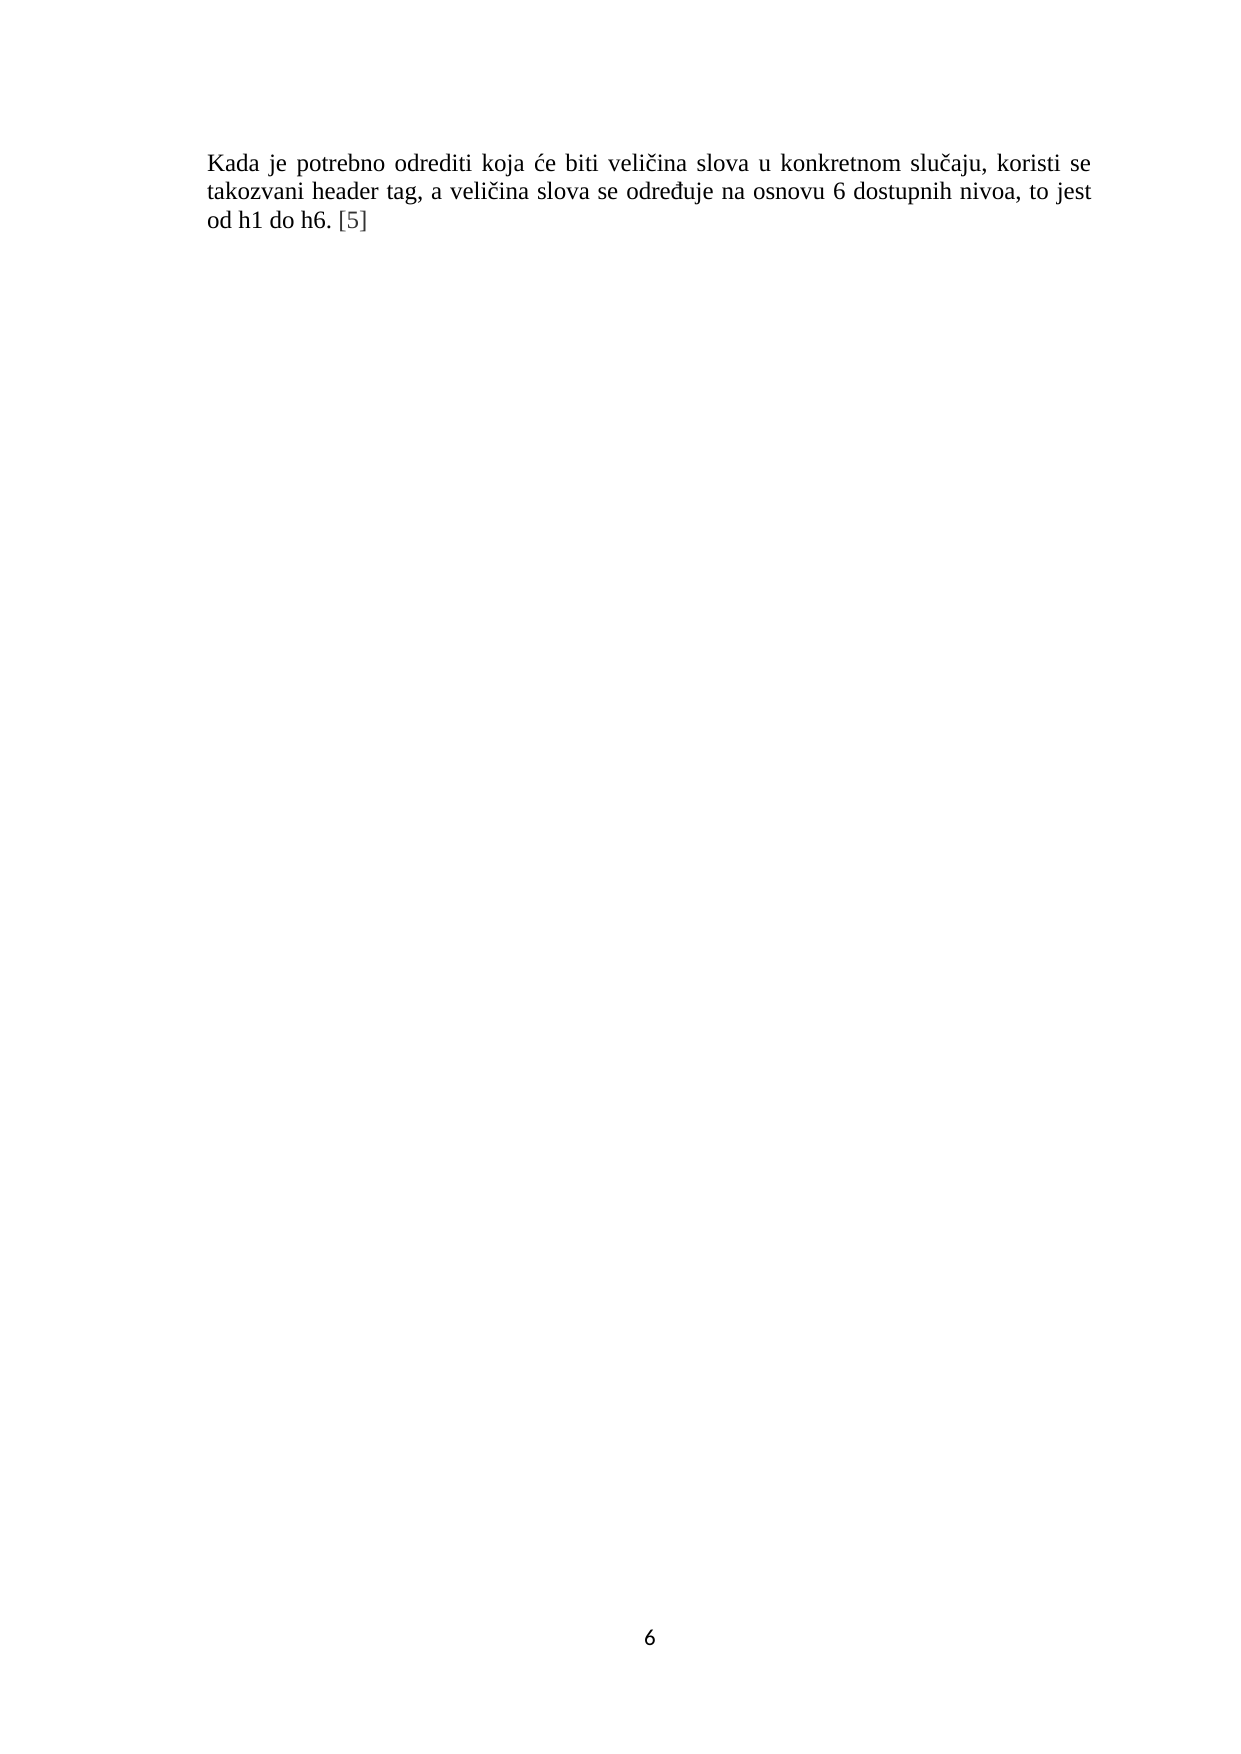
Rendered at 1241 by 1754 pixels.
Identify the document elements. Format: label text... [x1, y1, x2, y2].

text Kada je potrebno odrediti koja će biti veličina slova u konkretnom slučaju, koristi se takozvani header tag, a veličina slova se određuje na osnovu 6 dostupnih nivoa, to jest od h1 do h6. [5] [207, 148, 1092, 234]
